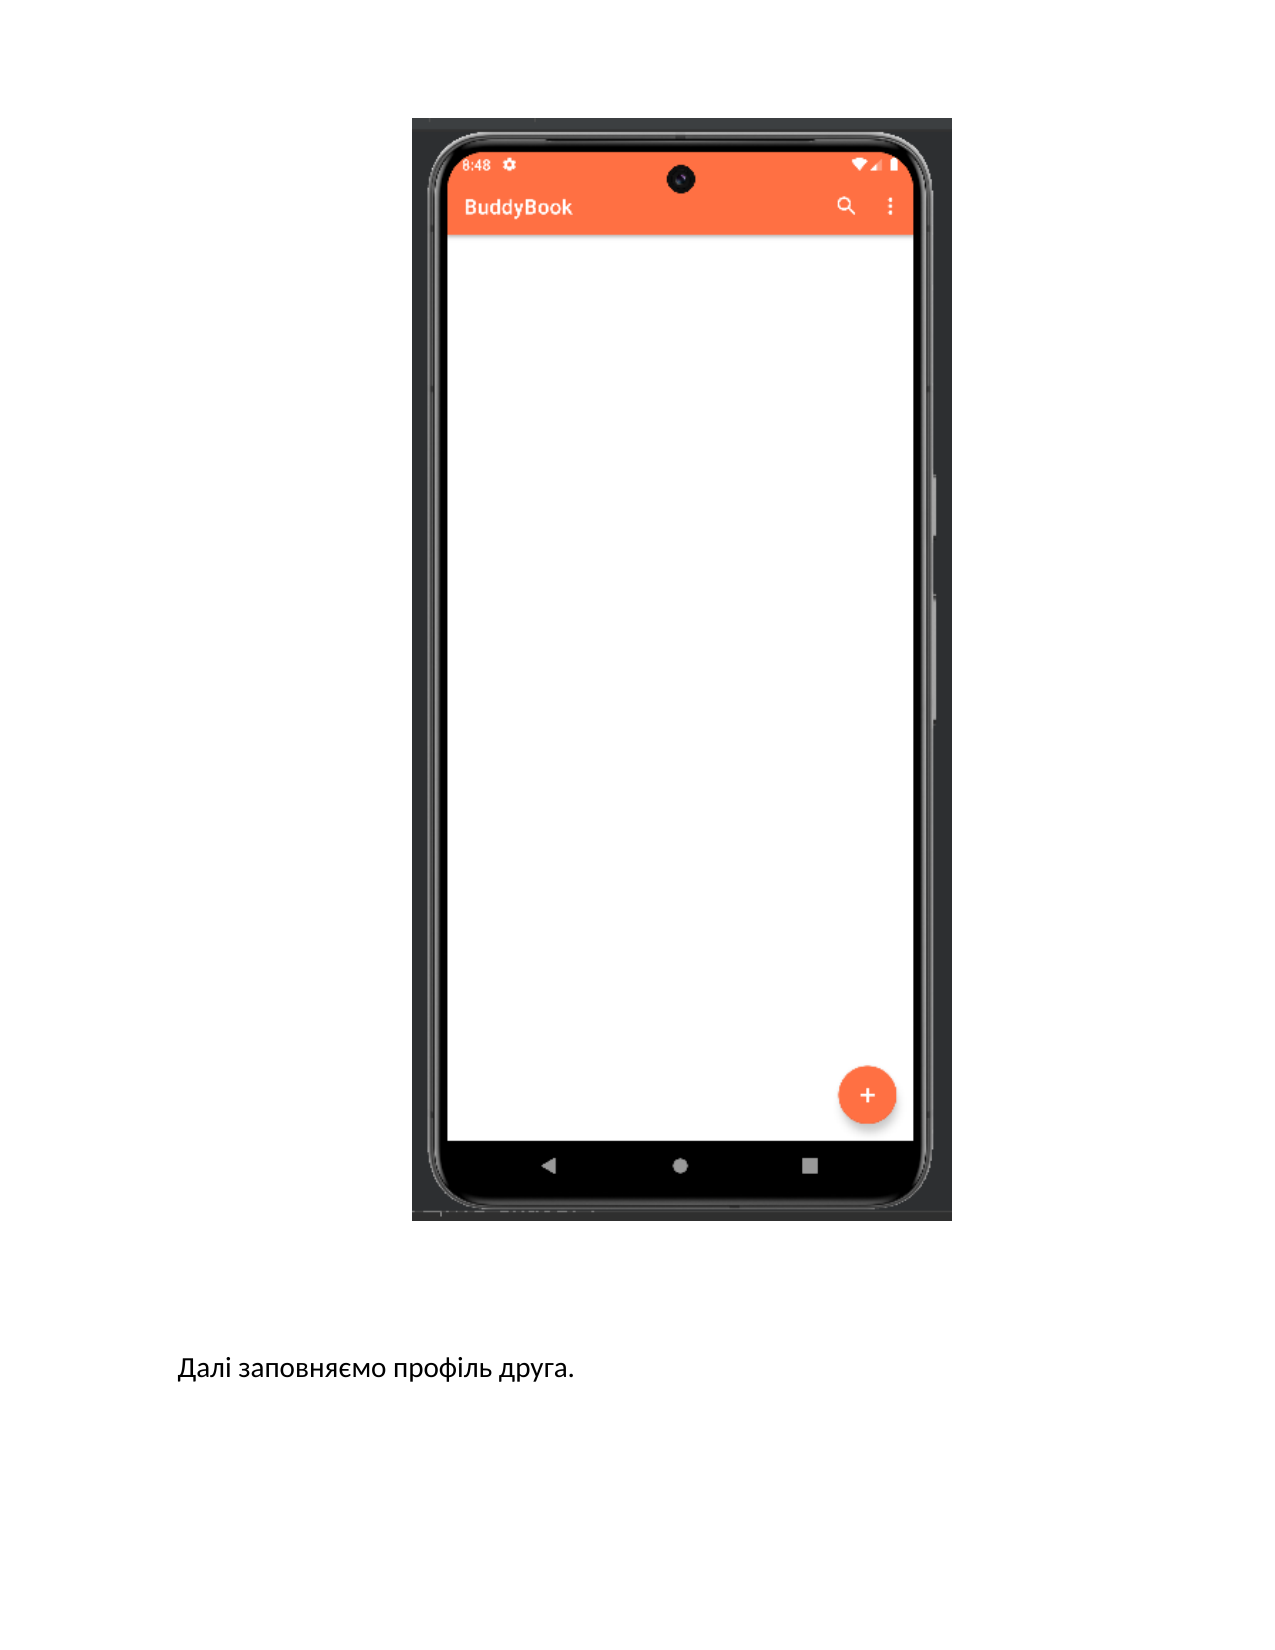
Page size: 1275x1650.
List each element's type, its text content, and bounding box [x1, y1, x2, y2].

picture [412, 118, 952, 1221]
text Далі заповняємо профіль друга. [177, 1349, 1186, 1384]
